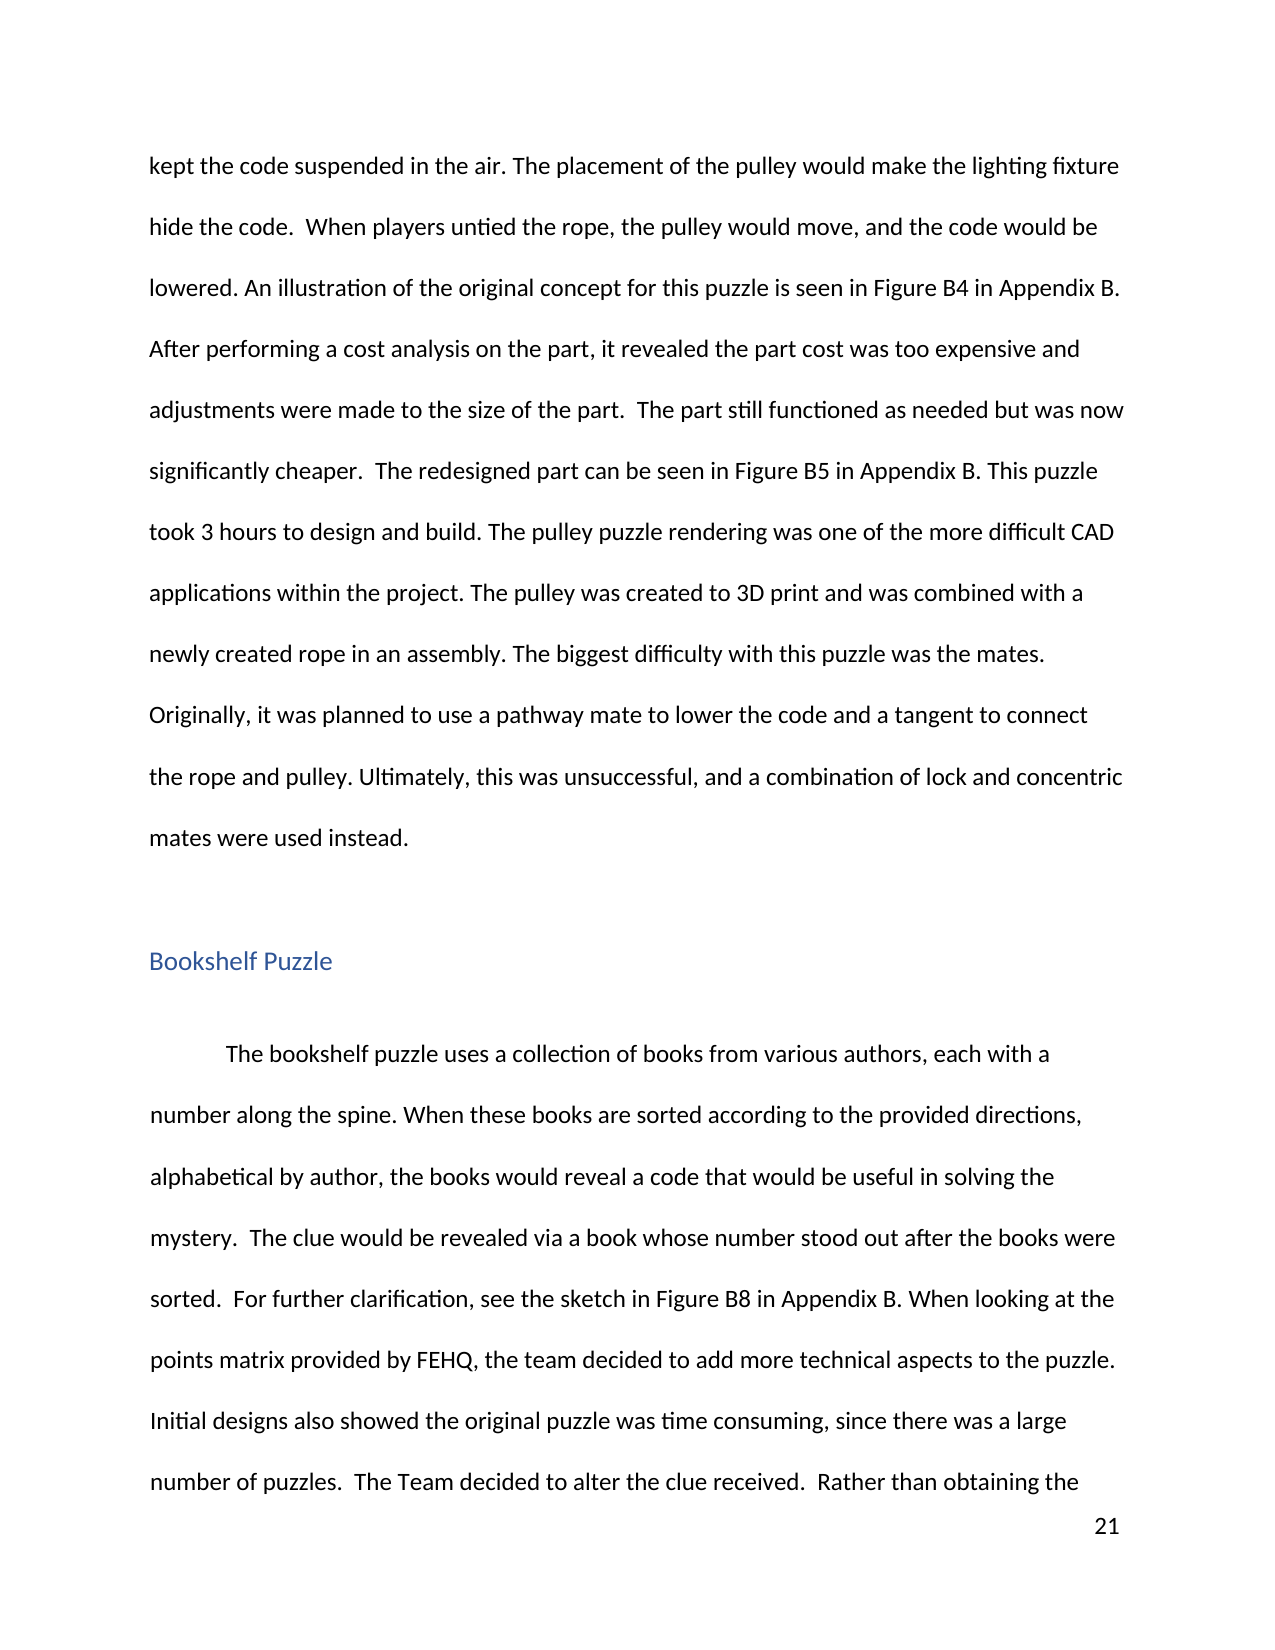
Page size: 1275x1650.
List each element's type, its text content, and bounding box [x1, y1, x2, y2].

subtitle Bookshelf Puzzle [149, 944, 1125, 977]
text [150, 1038, 1125, 1496]
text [149, 150, 1125, 852]
